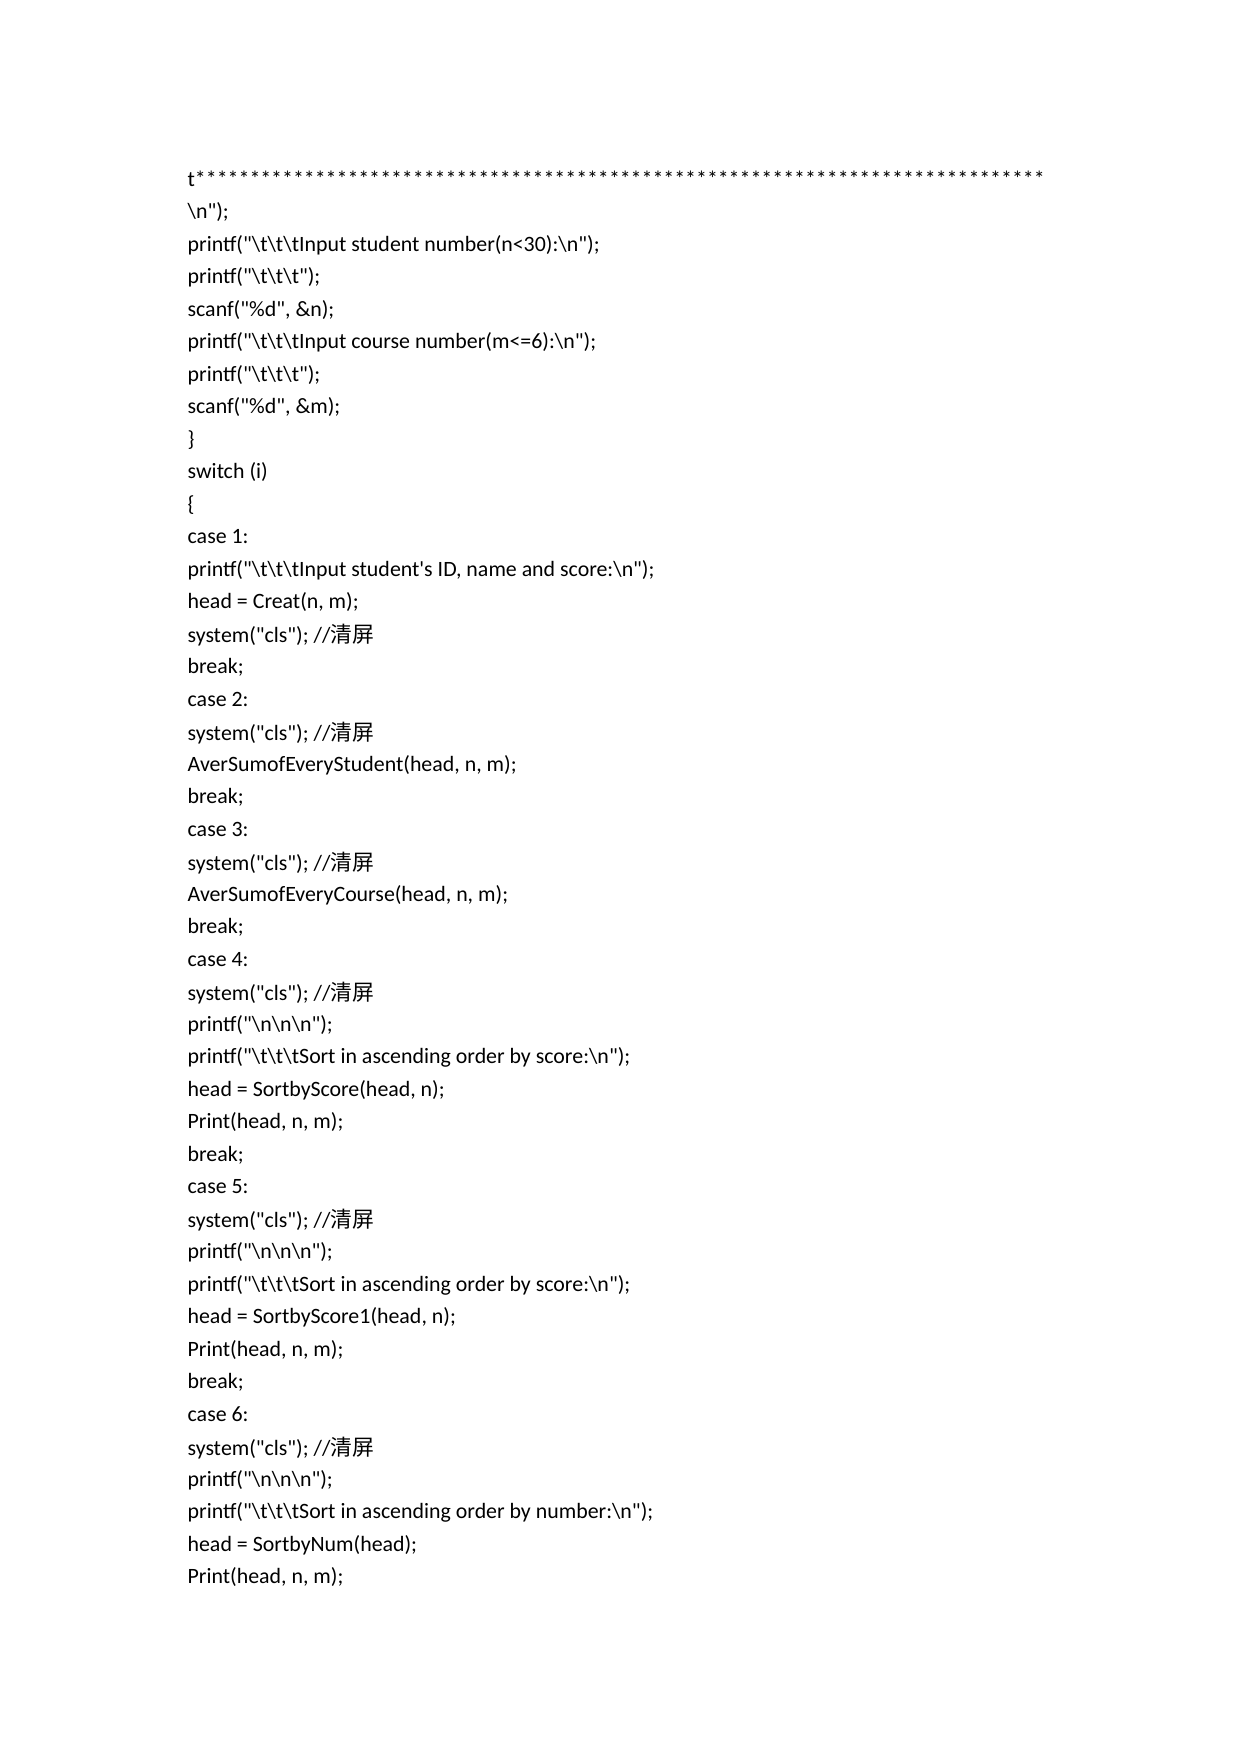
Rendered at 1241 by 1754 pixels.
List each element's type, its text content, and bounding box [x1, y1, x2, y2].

text printf("\t\t\t******************************************************************************\n"); [187, 162, 1053, 227]
text printf("\t\t\tSort in ascending order by score:\n"); [187, 1267, 1053, 1299]
text case 3: [187, 812, 1053, 844]
text system("cls"); //清屏 [187, 1429, 1053, 1462]
text Print(head, n, m); [187, 1559, 1053, 1592]
text printf("\n\n\n"); [187, 1007, 1053, 1039]
text head = SortbyNum(head); [187, 1527, 1053, 1559]
text Print(head, n, m); [187, 1104, 1053, 1137]
text system("cls"); //清屏 [187, 1202, 1053, 1234]
text case 1: [187, 519, 1053, 552]
text break; [187, 649, 1053, 682]
text break; [187, 1364, 1053, 1397]
text break; [187, 779, 1053, 812]
text scanf("%d", &m); [187, 389, 1053, 422]
text case 6: [187, 1397, 1053, 1429]
text } [187, 422, 1053, 454]
text head = SortbyScore(head, n); [187, 1072, 1053, 1104]
text case 5: [187, 1169, 1053, 1202]
text Print(head, n, m); [187, 1332, 1053, 1364]
text printf("\t\t\tInput student number(n<30):\n"); [187, 227, 1053, 259]
text system("cls"); //清屏 [187, 714, 1053, 747]
text switch (i) [187, 454, 1053, 487]
text scanf("%d", &n); [187, 292, 1053, 324]
text printf("\t\t\tInput course number(m<=6):\n"); [187, 324, 1053, 357]
text { [187, 487, 1053, 519]
text AverSumofEveryCourse(head, n, m); [187, 877, 1053, 909]
text printf("\t\t\t"); [187, 357, 1053, 389]
text printf("\t\t\tSort in ascending order by number:\n"); [187, 1494, 1053, 1527]
text case 2: [187, 682, 1053, 714]
text break; [187, 1137, 1053, 1169]
text printf("\n\n\n"); [187, 1234, 1053, 1267]
text case 4: [187, 942, 1053, 974]
text system("cls"); //清屏 [187, 844, 1053, 877]
text AverSumofEveryStudent(head, n, m); [187, 747, 1053, 779]
text break; [187, 909, 1053, 942]
text printf("\t\t\tInput student's ID, name and score:\n"); [187, 552, 1053, 584]
text printf("\t\t\tSort in ascending order by score:\n"); [187, 1039, 1053, 1072]
text printf("\n\n\n"); [187, 1462, 1053, 1494]
text printf("\t\t\t"); [187, 259, 1053, 292]
text system("cls"); //清屏 [187, 974, 1053, 1007]
text head = SortbyScore1(head, n); [187, 1299, 1053, 1332]
text head = Creat(n, m); [187, 584, 1053, 617]
text system("cls"); //清屏 [187, 617, 1053, 649]
